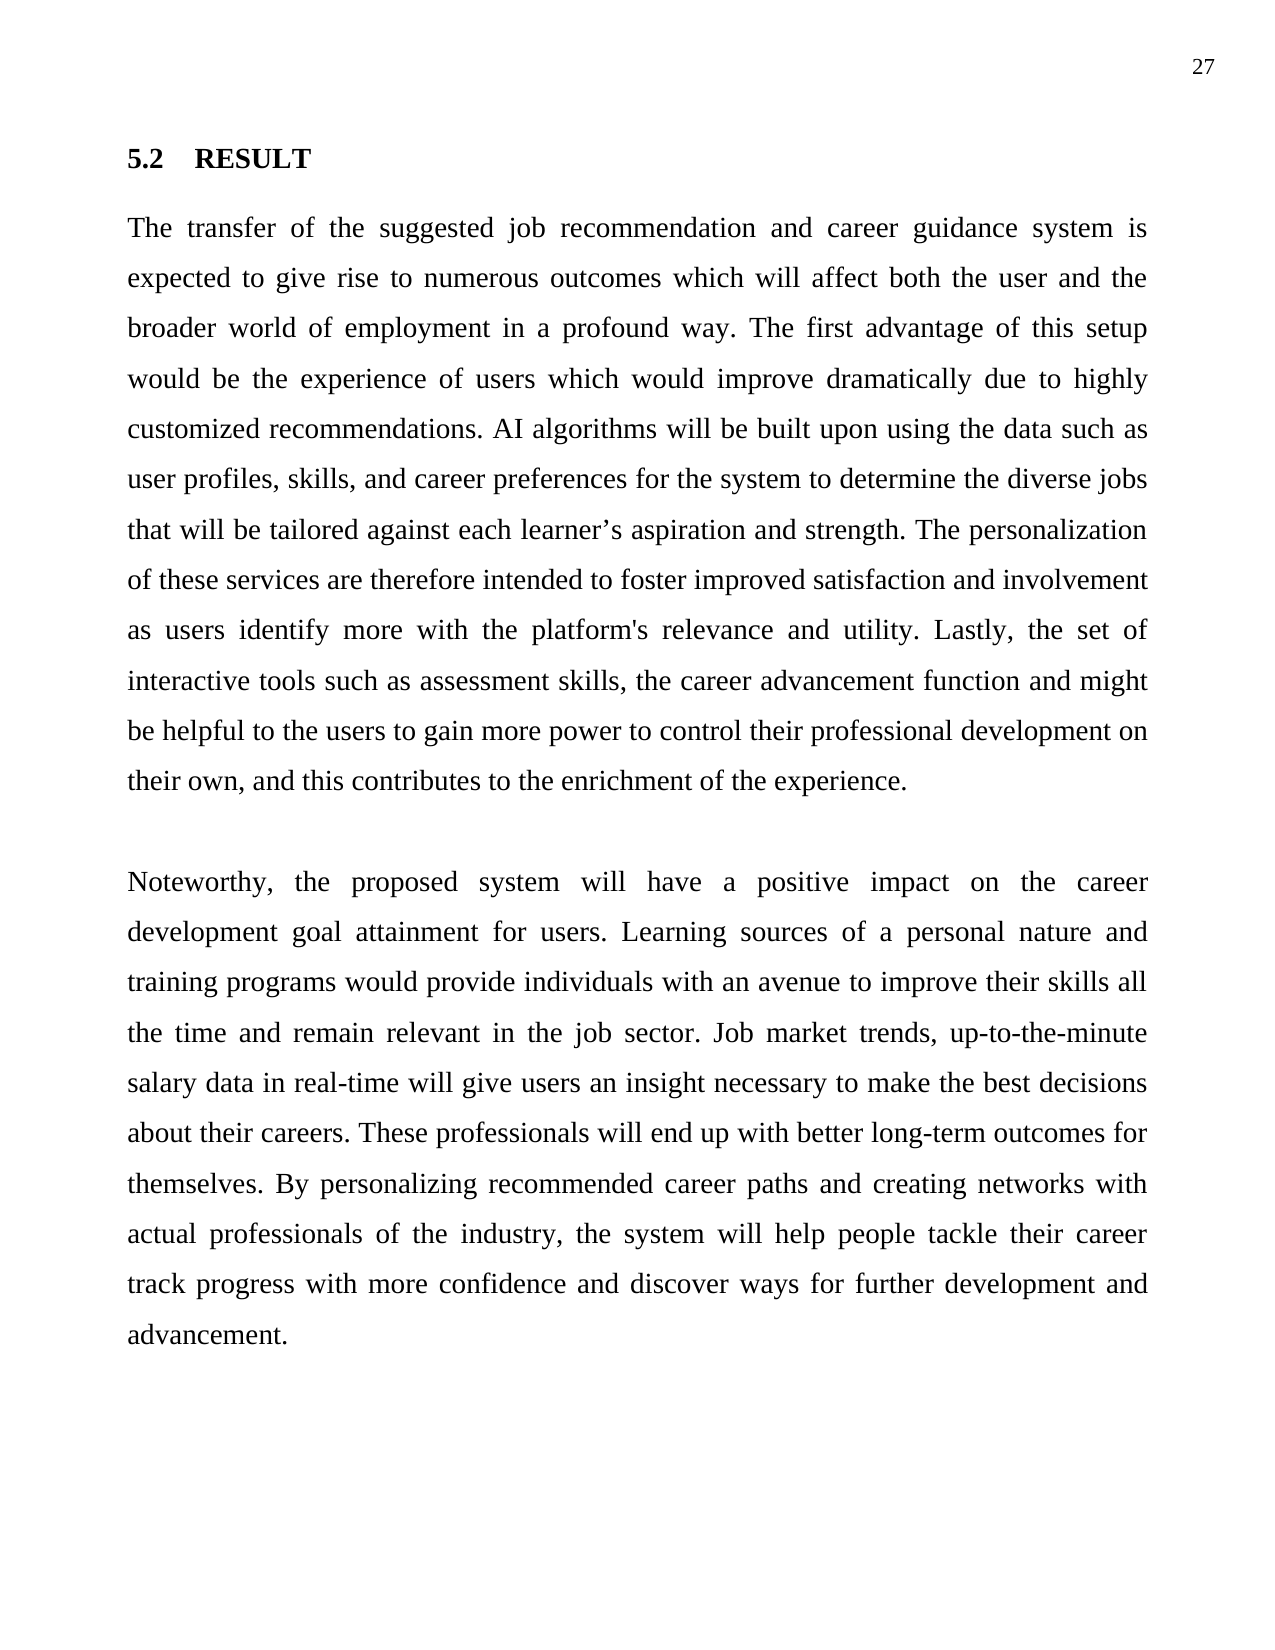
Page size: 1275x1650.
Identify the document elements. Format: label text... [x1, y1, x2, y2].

text The transfer of the suggested job recommendation and career guidance system is expected to give rise to numerous outcomes which will affect both the user and the broader world of employment in a profound way. The first advantage of this setup would be the experience of users which would improve dramatically due to highly customized recommendations. AI algorithms will be built upon using the data such as user profiles, skills, and career preferences for the system to determine the diverse jobs that will be tailored against each learner’s aspiration and strength. The personalization of these services are therefore intended to foster improved satisfaction and involvement as users identify more with the platform's relevance and utility. Lastly, the set of interactive tools such as assessment skills, the career advancement function and might be helpful to the users to gain more power to control their professional development on their own, and this contributes to the enrichment of the experience. [127, 210, 1149, 797]
list RESULT [127, 142, 1149, 175]
text Noteworthy, the proposed system will have a positive impact on the career development goal attainment for users. Learning sources of a personal nature and training programs would provide individuals with an avenue to improve their skills all the time and remain relevant in the job sector. Job market trends, up-to-the-minute salary data in real-time will give users an insight necessary to make the best decisions about their careers. These professionals will end up with better long-term outcomes for themselves. By personalizing recommended career paths and creating networks with actual professionals of the industry, the system will help people tackle their career track progress with more confidence and discover ways for further development and advancement. [127, 864, 1149, 1350]
